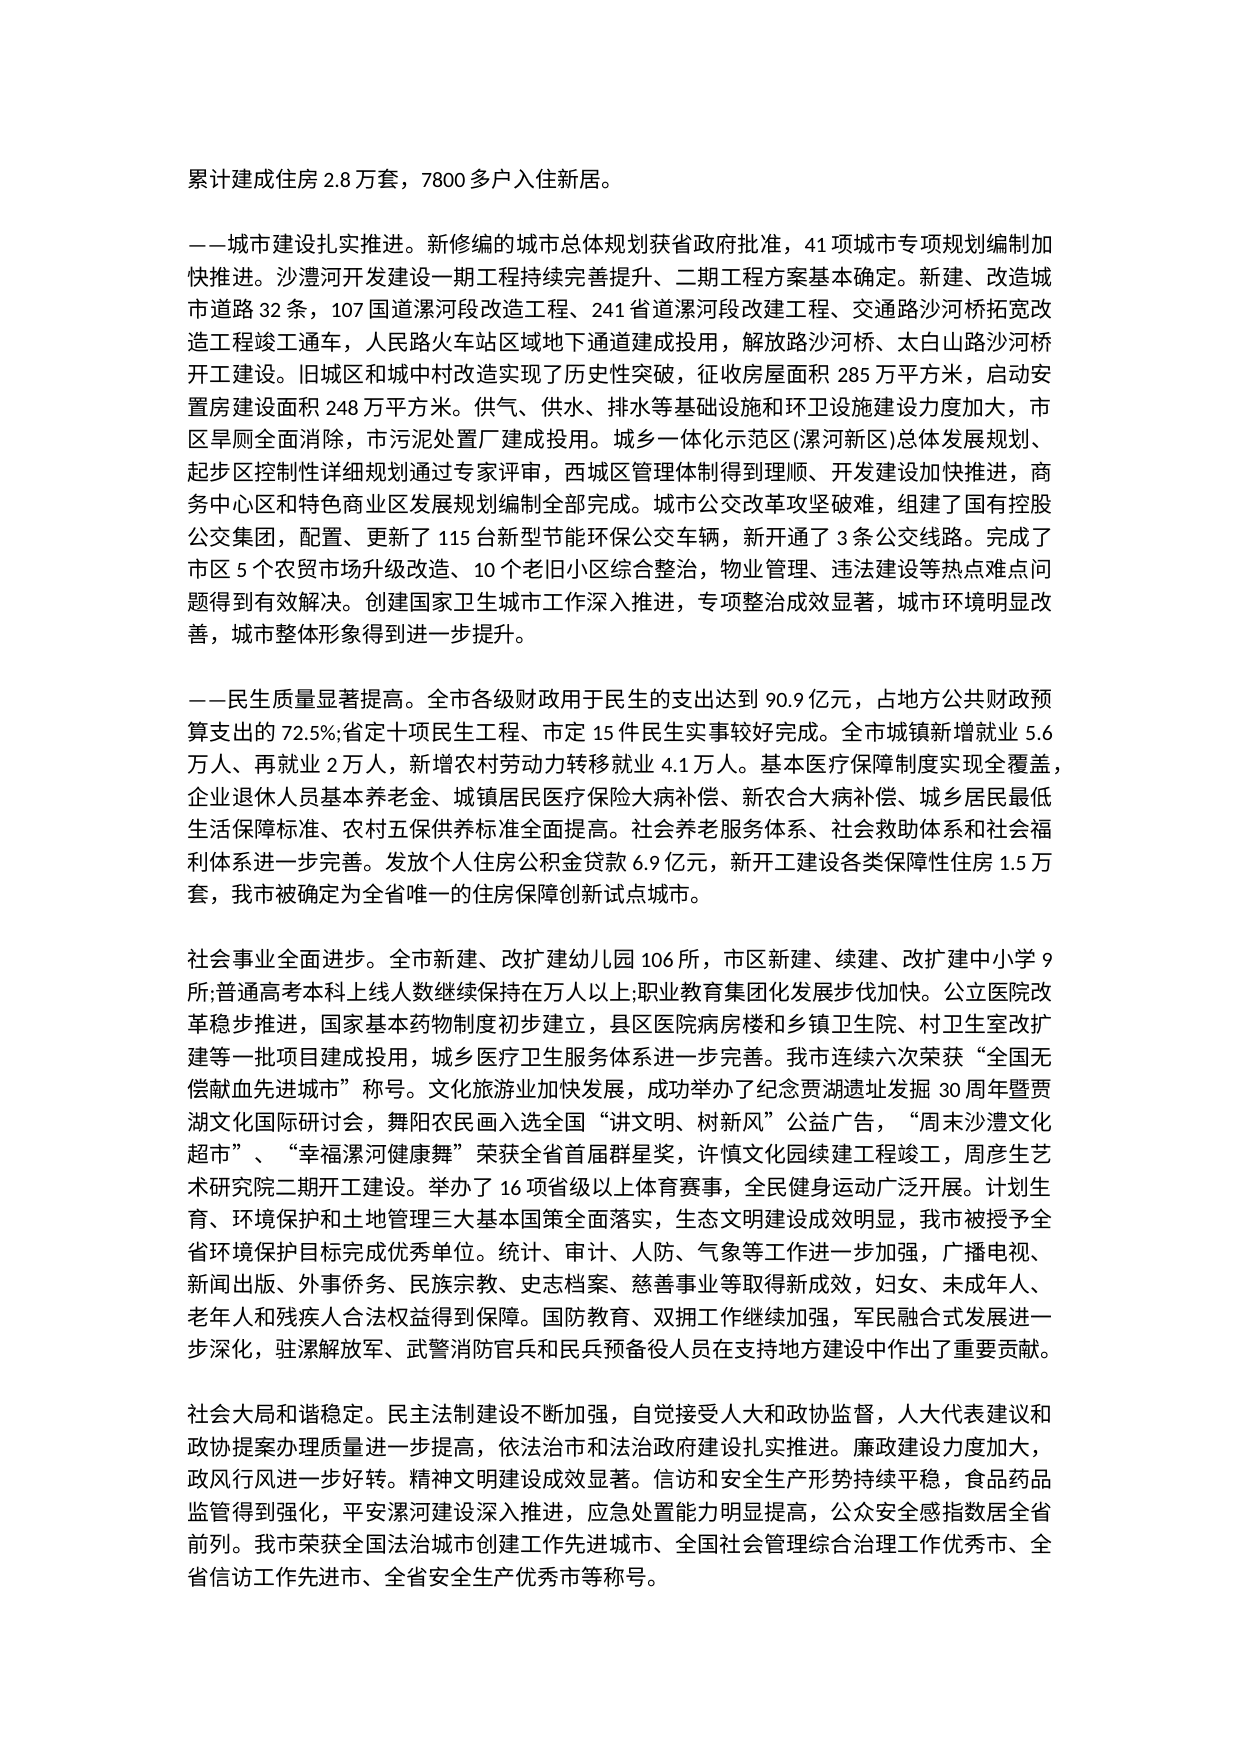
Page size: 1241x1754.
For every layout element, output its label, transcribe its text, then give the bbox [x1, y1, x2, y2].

text 社会事业全面进步。全市新建、改扩建幼儿园106所，市区新建、续建、改扩建中小学9所;普通高考本科上线人数继续保持在万人以上;职业教育集团化发展步伐加快。公立医院改革稳步推进，国家基本药物制度初步建立，县区医院病房楼和乡镇卫生院、村卫生室改扩建等一批项目建成投用，城乡医疗卫生服务体系进一步完善。我市连续六次荣获“全国无偿献血先进城市”称号。文化旅游业加快发展，成功举办了纪念贾湖遗址发掘30周年暨贾湖文化国际研讨会，舞阳农民画入选全国“讲文明、树新风”公益广告，“周末沙澧文化超市”、“幸福漯河健康舞”荣获全省首届群星奖，许慎文化园续建工程竣工，周彦生艺术研究院二期开工建设。举办了16项省级以上体育赛事，全民健身运动广泛开展。计划生育、环境保护和土地管理三大基本国策全面落实，生态文明建设成效明显，我市被授予全省环境保护目标完成优秀单位。统计、审计、人防、气象等工作进一步加强，广播电视、新闻出版、外事侨务、民族宗教、史志档案、慈善事业等取得新成效，妇女、未成年人、老年人和残疾人合法权益得到保障。国防教育、双拥工作继续加强，军民融合式发展进一步深化，驻漯解放军、武警消防官兵和民兵预备役人员在支持地方建设中作出了重要贡献。 [187, 942, 1053, 1364]
text 社会大局和谐稳定。民主法制建设不断加强，自觉接受人大和政协监督，人大代表建议和政协提案办理质量进一步提高，依法治市和法治政府建设扎实推进。廉政建设力度加大，政风行风进一步好转。精神文明建设成效显著。信访和安全生产形势持续平稳，食品药品监管得到强化，平安漯河建设深入推进，应急处置能力明显提高，公众安全感指数居全省前列。我市荣获全国法治城市创建工作先进城市、全国社会管理综合治理工作优秀市、全省信访工作先进市、全省安全生产优秀市等称号。 [187, 1397, 1053, 1592]
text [187, 162, 1053, 194]
text ——民生质量显著提高。全市各级财政用于民生的支出达到90.9亿元，占地方公共财政预算支出的72.5%;省定十项民生工程、市定15件民生实事较好完成。全市城镇新增就业5.6万人、再就业2万人，新增农村劳动力转移就业4.1万人。基本医疗保障制度实现全覆盖，企业退休人员基本养老金、城镇居民医疗保险大病补偿、新农合大病补偿、城乡居民最低生活保障标准、农村五保供养标准全面提高。社会养老服务体系、社会救助体系和社会福利体系进一步完善。发放个人住房公积金贷款6.9亿元，新开工建设各类保障性住房1.5万套，我市被确定为全省唯一的住房保障创新试点城市。 [187, 682, 1053, 909]
text ——城市建设扎实推进。新修编的城市总体规划获省政府批准，41项城市专项规划编制加快推进。沙澧河开发建设一期工程持续完善提升、二期工程方案基本确定。新建、改造城市道路32条，107国道漯河段改造工程、241省道漯河段改建工程、交通路沙河桥拓宽改造工程竣工通车，人民路火车站区域地下通道建成投用，解放路沙河桥、太白山路沙河桥开工建设。旧城区和城中村改造实现了历史性突破，征收房屋面积285万平方米，启动安置房建设面积248万平方米。供气、供水、排水等基础设施和环卫设施建设力度加大，市区旱厕全面消除，市污泥处置厂建成投用。城乡一体化示范区(漯河新区)总体发展规划、起步区控制性详细规划通过专家评审，西城区管理体制得到理顺、开发建设加快推进，商务中心区和特色商业区发展规划编制全部完成。城市公交改革攻坚破难，组建了国有控股公交集团，配置、更新了115台新型节能环保公交车辆，新开通了3条公交线路。完成了市区5个农贸市场升级改造、10个老旧小区综合整治，物业管理、违法建设等热点难点问题得到有效解决。创建国家卫生城市工作深入推进，专项整治成效显著，城市环境明显改善，城市整体形象得到进一步提升。 [187, 227, 1053, 649]
